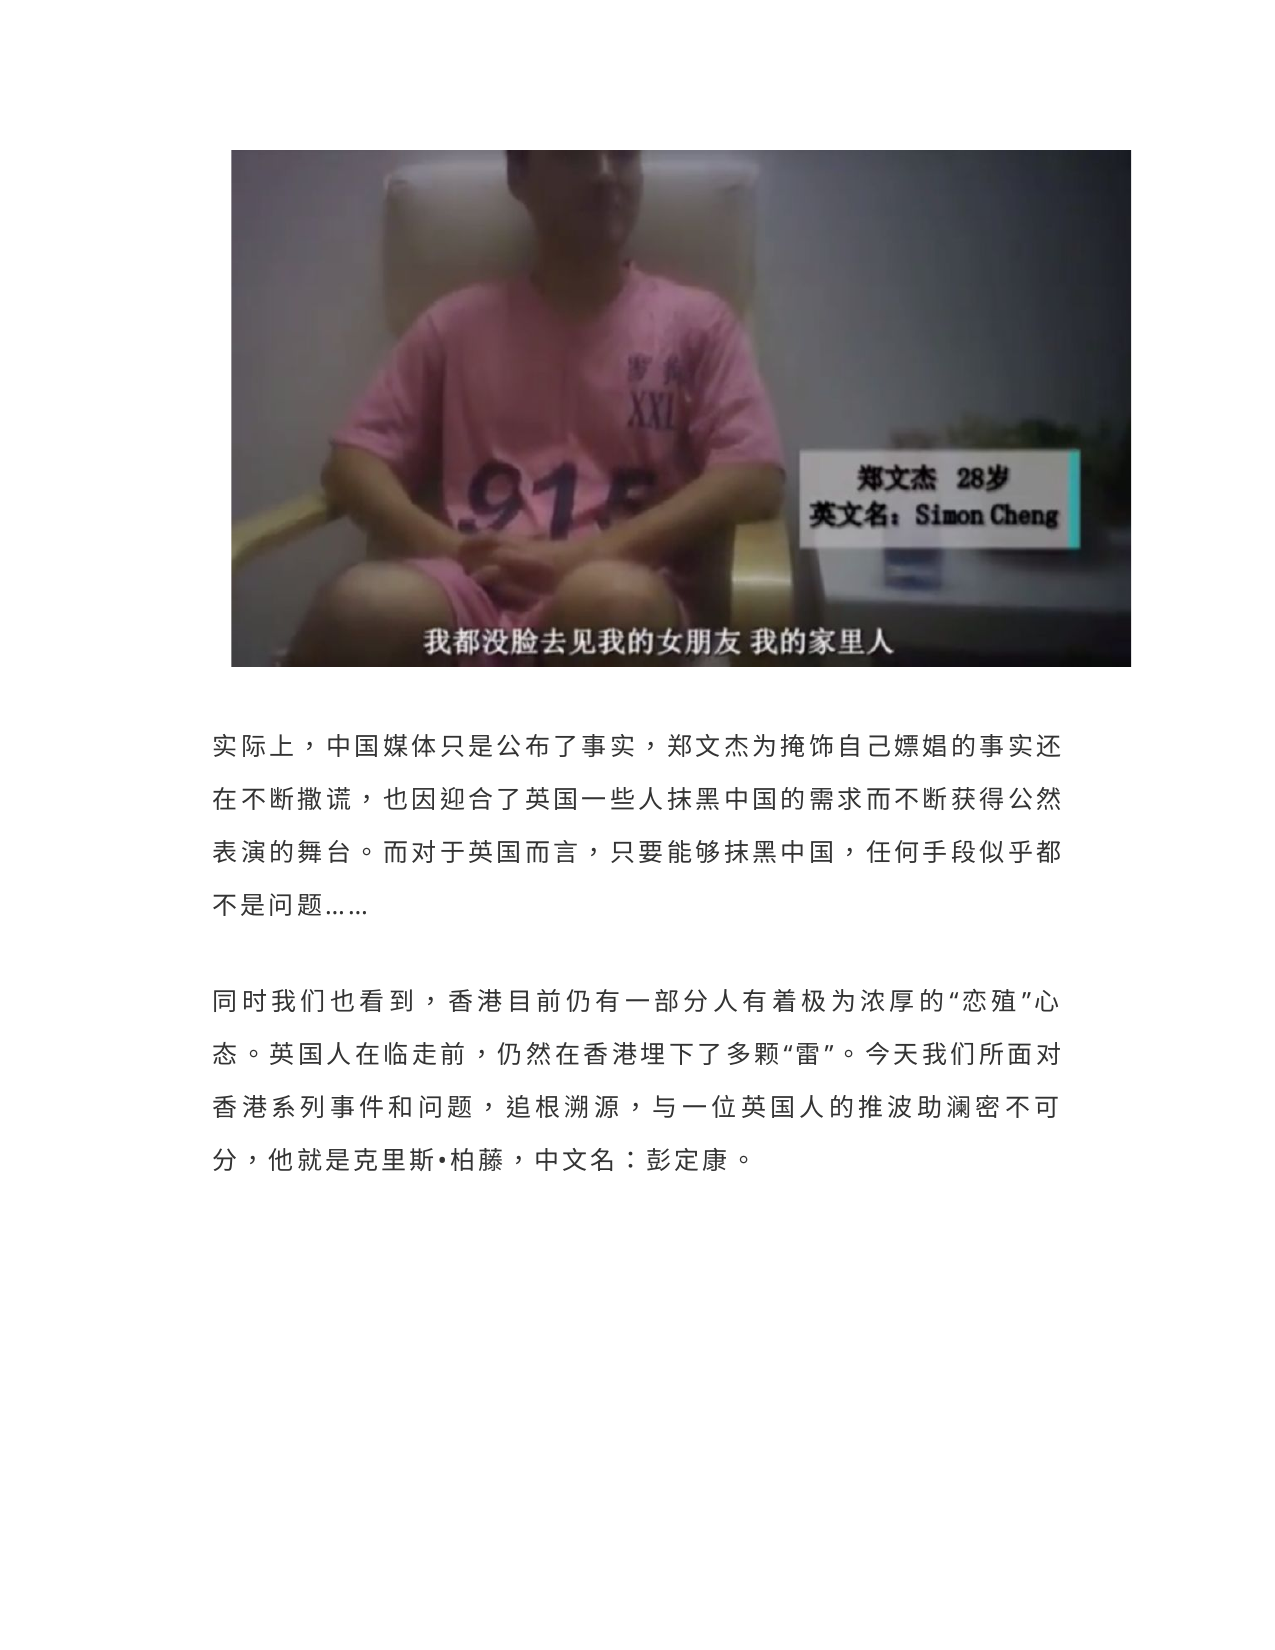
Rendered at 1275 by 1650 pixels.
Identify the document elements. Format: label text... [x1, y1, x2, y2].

picture [231, 150, 1132, 667]
text 实际上，中国媒体只是公布了事实，郑文杰为掩饰自己嫖娼的事实还在不断撒谎，也因迎合了英国一些人抹黑中国的需求而不断获得公然表演的舞台。而对于英国而言，只要能够抹黑中国，任何手段似乎都不是问题…… [212, 709, 1062, 922]
text 同时我们也看到，香港目前仍有一部分人有着极为浓厚的“恋殖”心态。英国人在临走前，仍然在香港埋下了多颗“雷”。今天我们所面对香港系列事件和问题，追根溯源，与一位英国人的推波助澜密不可分，他就是克里斯•柏藤，中文名：彭定康。 [212, 964, 1062, 1177]
